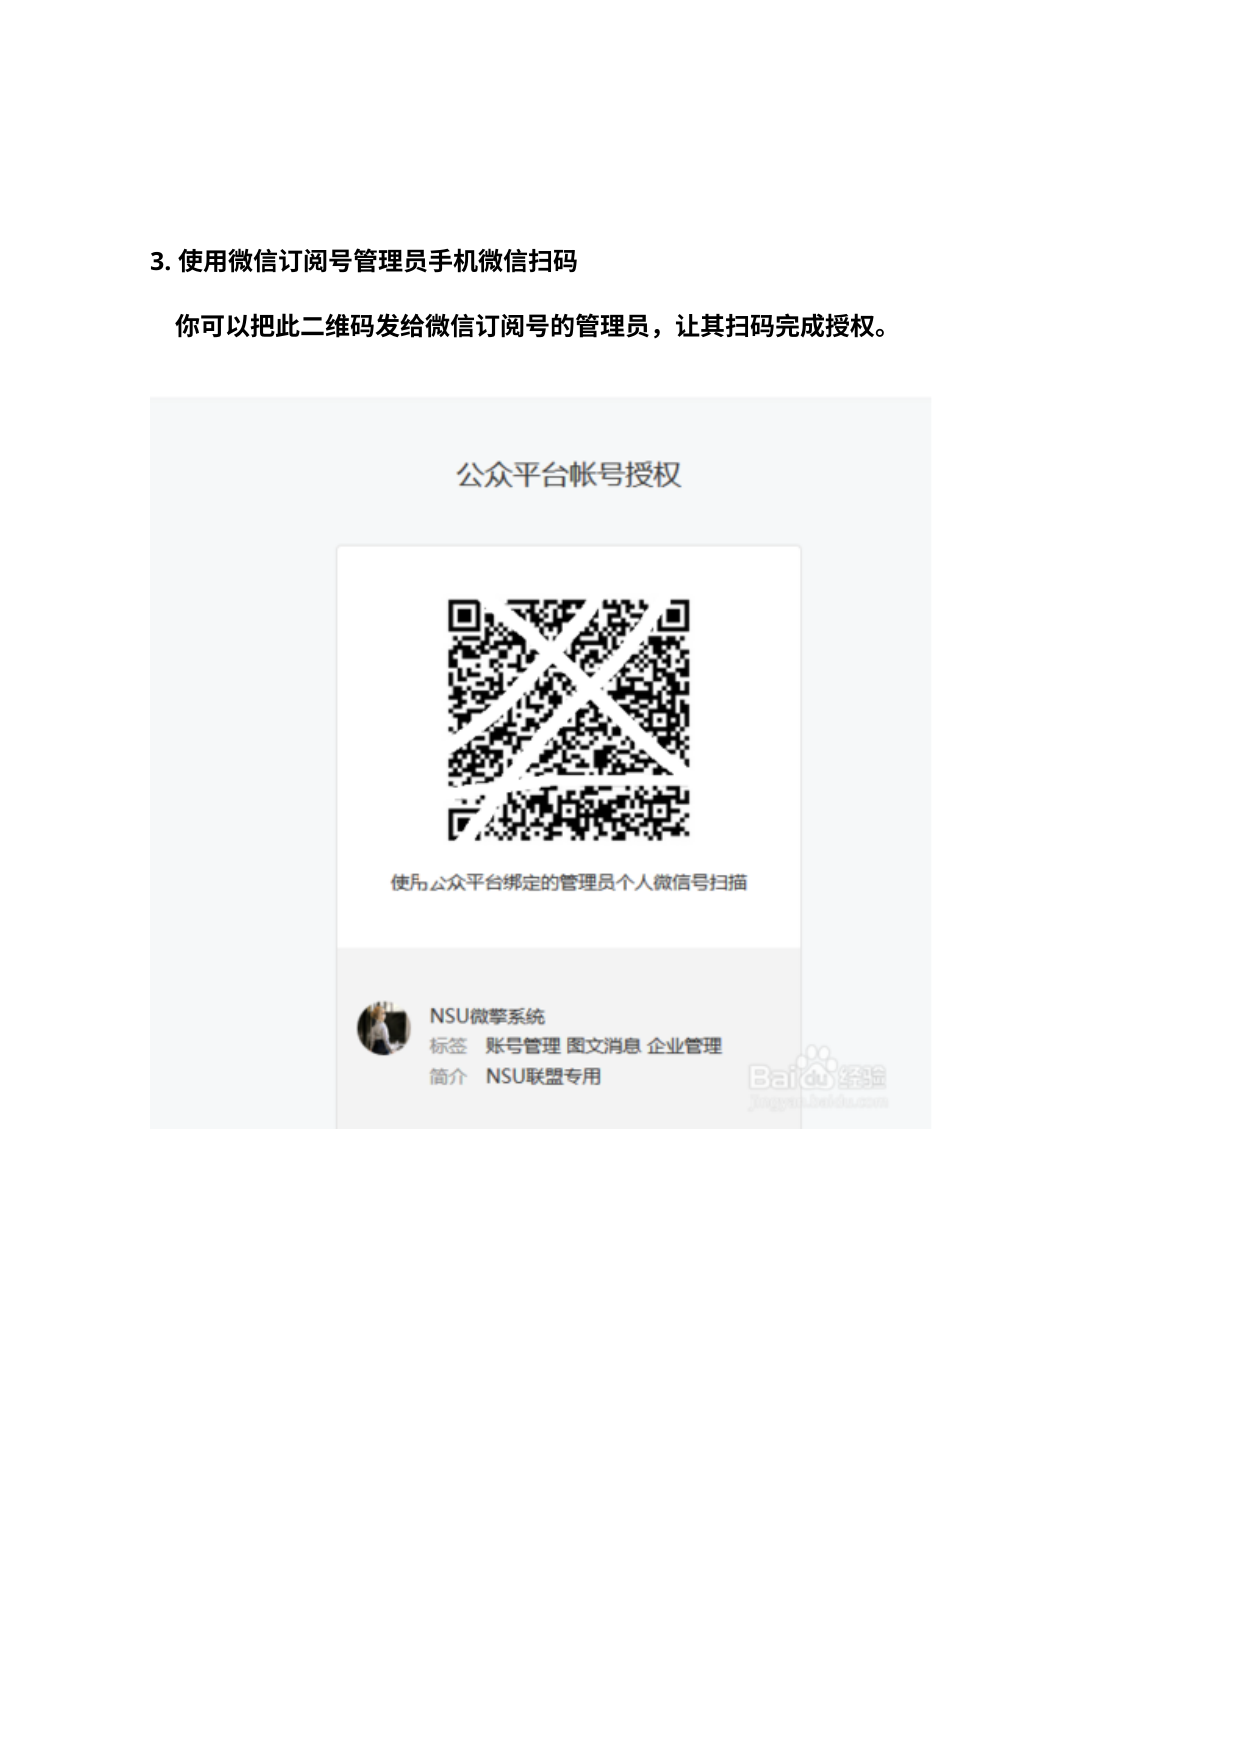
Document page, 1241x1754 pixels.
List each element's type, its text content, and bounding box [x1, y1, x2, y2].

picture [150, 357, 932, 1129]
list 使用微信订阅号管理员手机微信扫码 [150, 227, 1090, 292]
list 你可以把此二维码发给微信订阅号的管理员，让其扫码完成授权。 [150, 292, 1090, 357]
